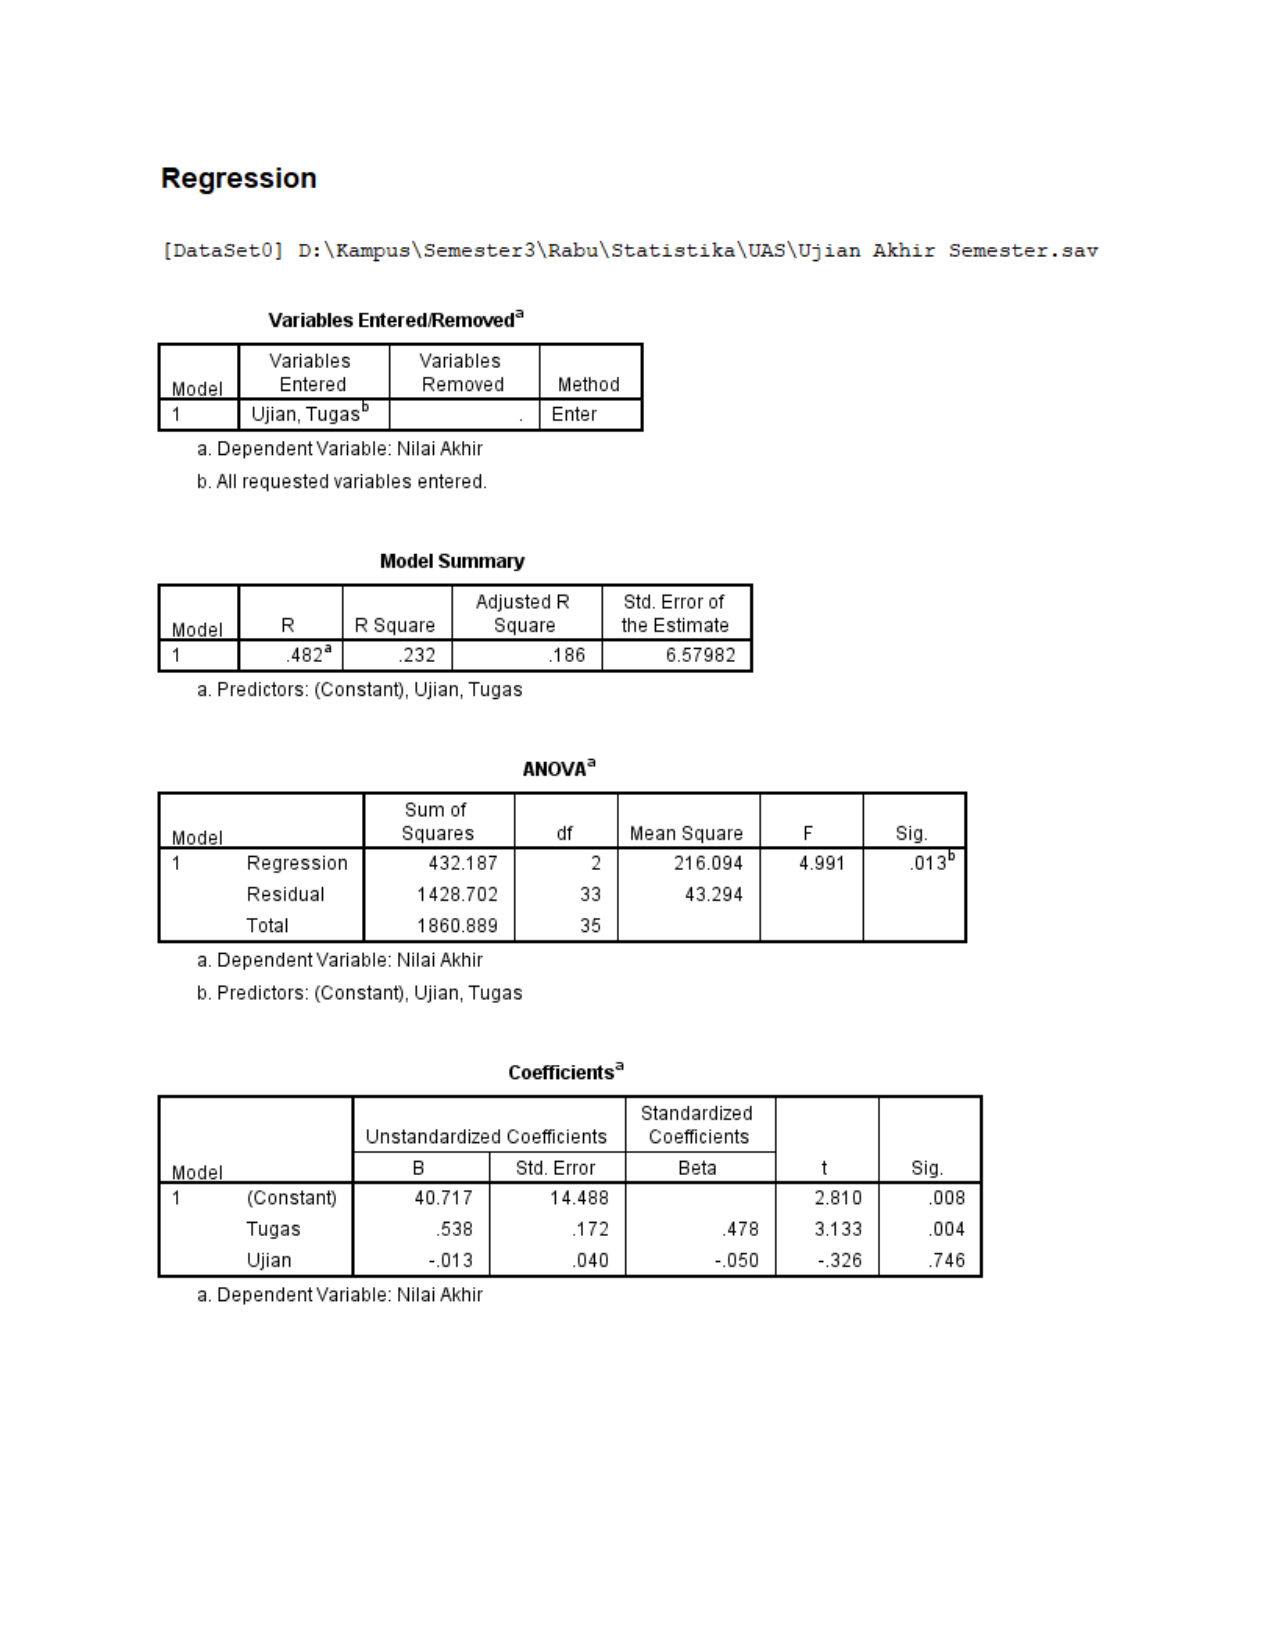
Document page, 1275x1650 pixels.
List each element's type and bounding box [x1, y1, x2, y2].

picture [150, 150, 1113, 1322]
